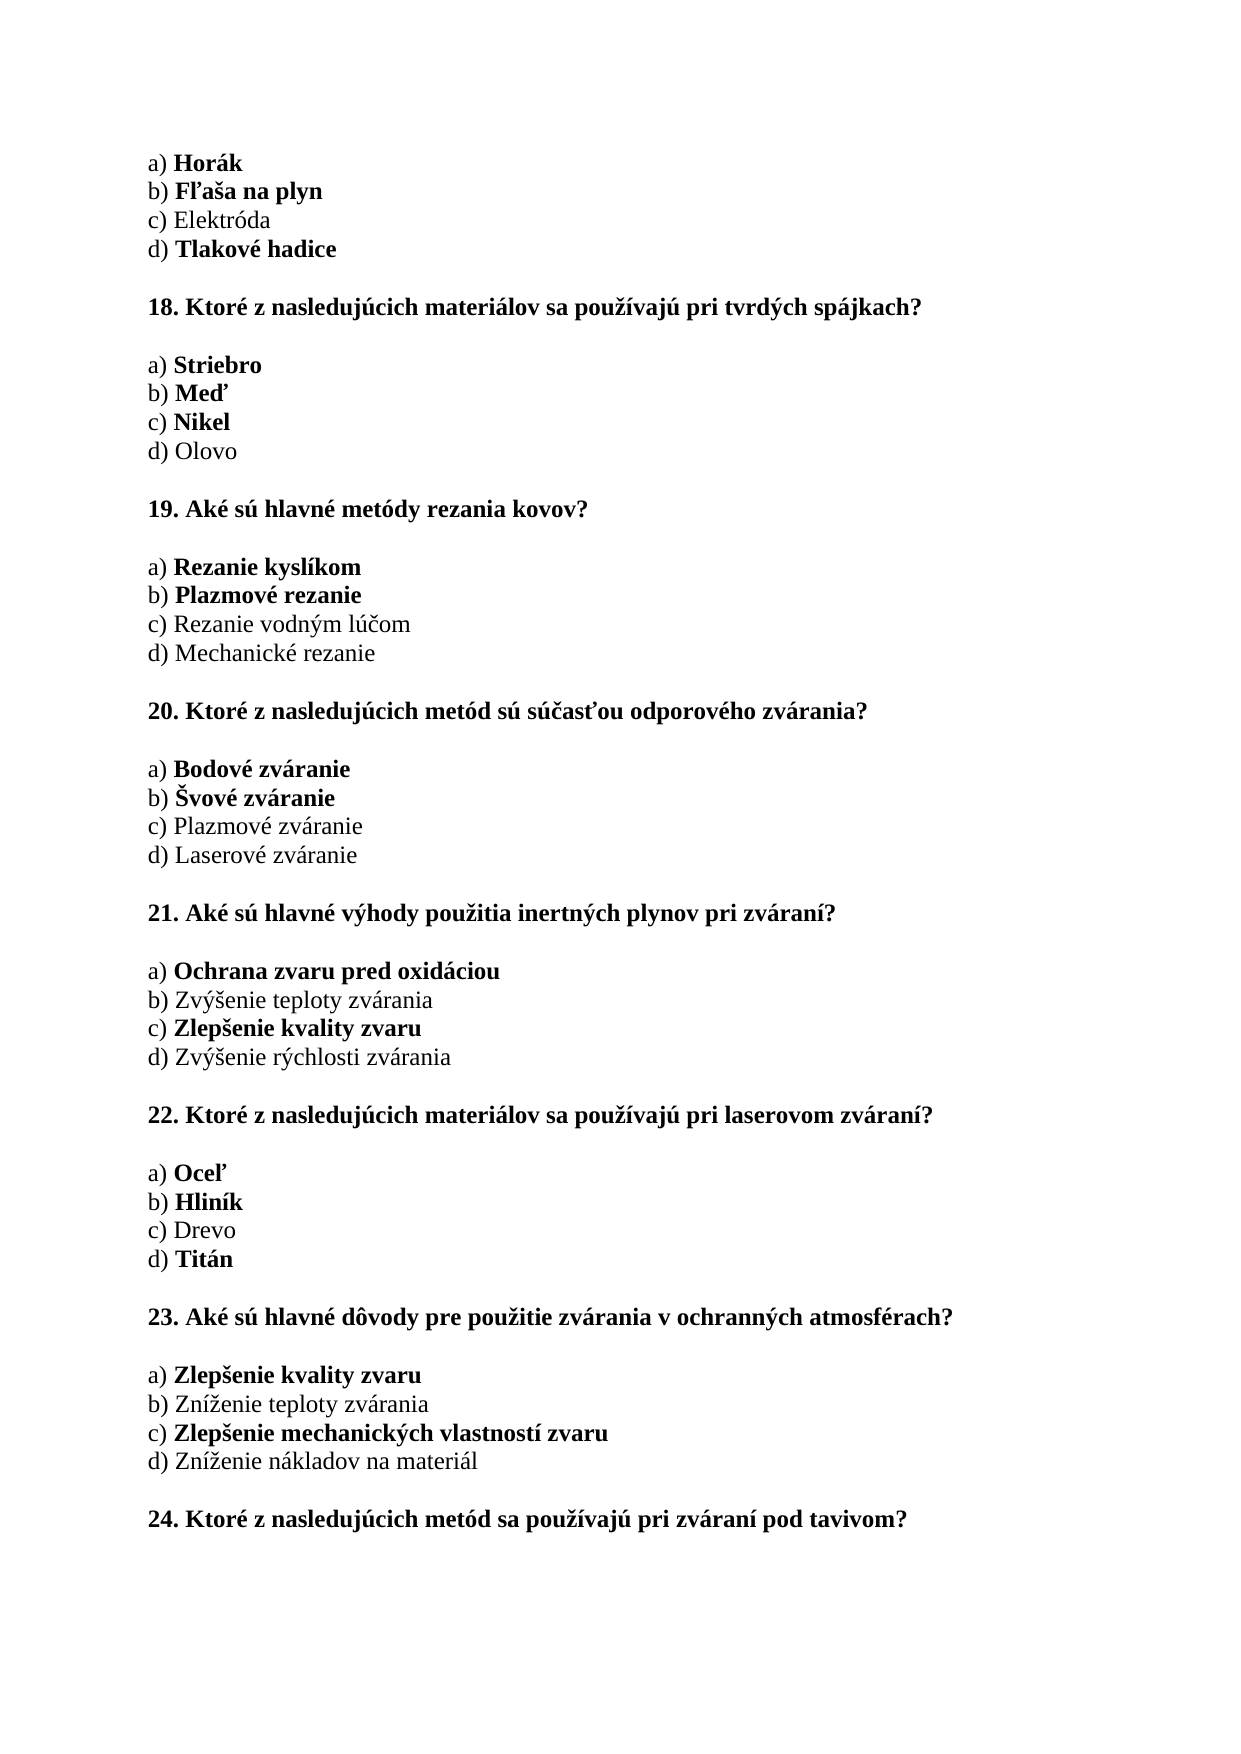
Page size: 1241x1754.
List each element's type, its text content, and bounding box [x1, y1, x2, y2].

subtitle 19. Aké sú hlavné metódy rezania kovov? [148, 494, 1093, 523]
subtitle 21. Aké sú hlavné výhody použitia inertných plynov pri zváraní? [148, 898, 1093, 927]
text a) Striebro b) Meď c) Nikel d) Olovo [148, 350, 1093, 465]
text a) Rezanie kyslíkom b) Plazmové rezanie c) Rezanie vodným lúčom d) Mechanické rezanie [148, 552, 1093, 667]
subtitle 24. Ktoré z nasledujúcich metód sa používajú pri zváraní pod tavivom? [148, 1504, 1093, 1533]
text a) Ochrana zvaru pred oxidáciou b) Zvýšenie teploty zvárania c) Zlepšenie kvality zvaru d) Zvýšenie rýchlosti zvárania [148, 956, 1093, 1071]
subtitle 20. Ktoré z nasledujúcich metód sú súčasťou odporového zvárania? [148, 696, 1093, 725]
subtitle 18. Ktoré z nasledujúcich materiálov sa používajú pri tvrdých spájkach? [148, 292, 1093, 321]
subtitle 23. Aké sú hlavné dôvody pre použitie zvárania v ochranných atmosférach? [148, 1302, 1093, 1331]
text a) Zlepšenie kvality zvaru b) Zníženie teploty zvárania c) Zlepšenie mechanických vlastností zvaru d) Zníženie nákladov na materiál [148, 1360, 1093, 1475]
text a) Bodové zváranie b) Švové zváranie c) Plazmové zváranie d) Laserové zváranie [148, 754, 1093, 869]
text a) Horák b) Fľaša na plyn c) Elektróda d) Tlakové hadice [148, 148, 1093, 263]
text a) Oceľ b) Hliník c) Drevo d) Titán [148, 1158, 1093, 1273]
subtitle 22. Ktoré z nasledujúcich materiálov sa používajú pri laserovom zváraní? [148, 1100, 1093, 1129]
